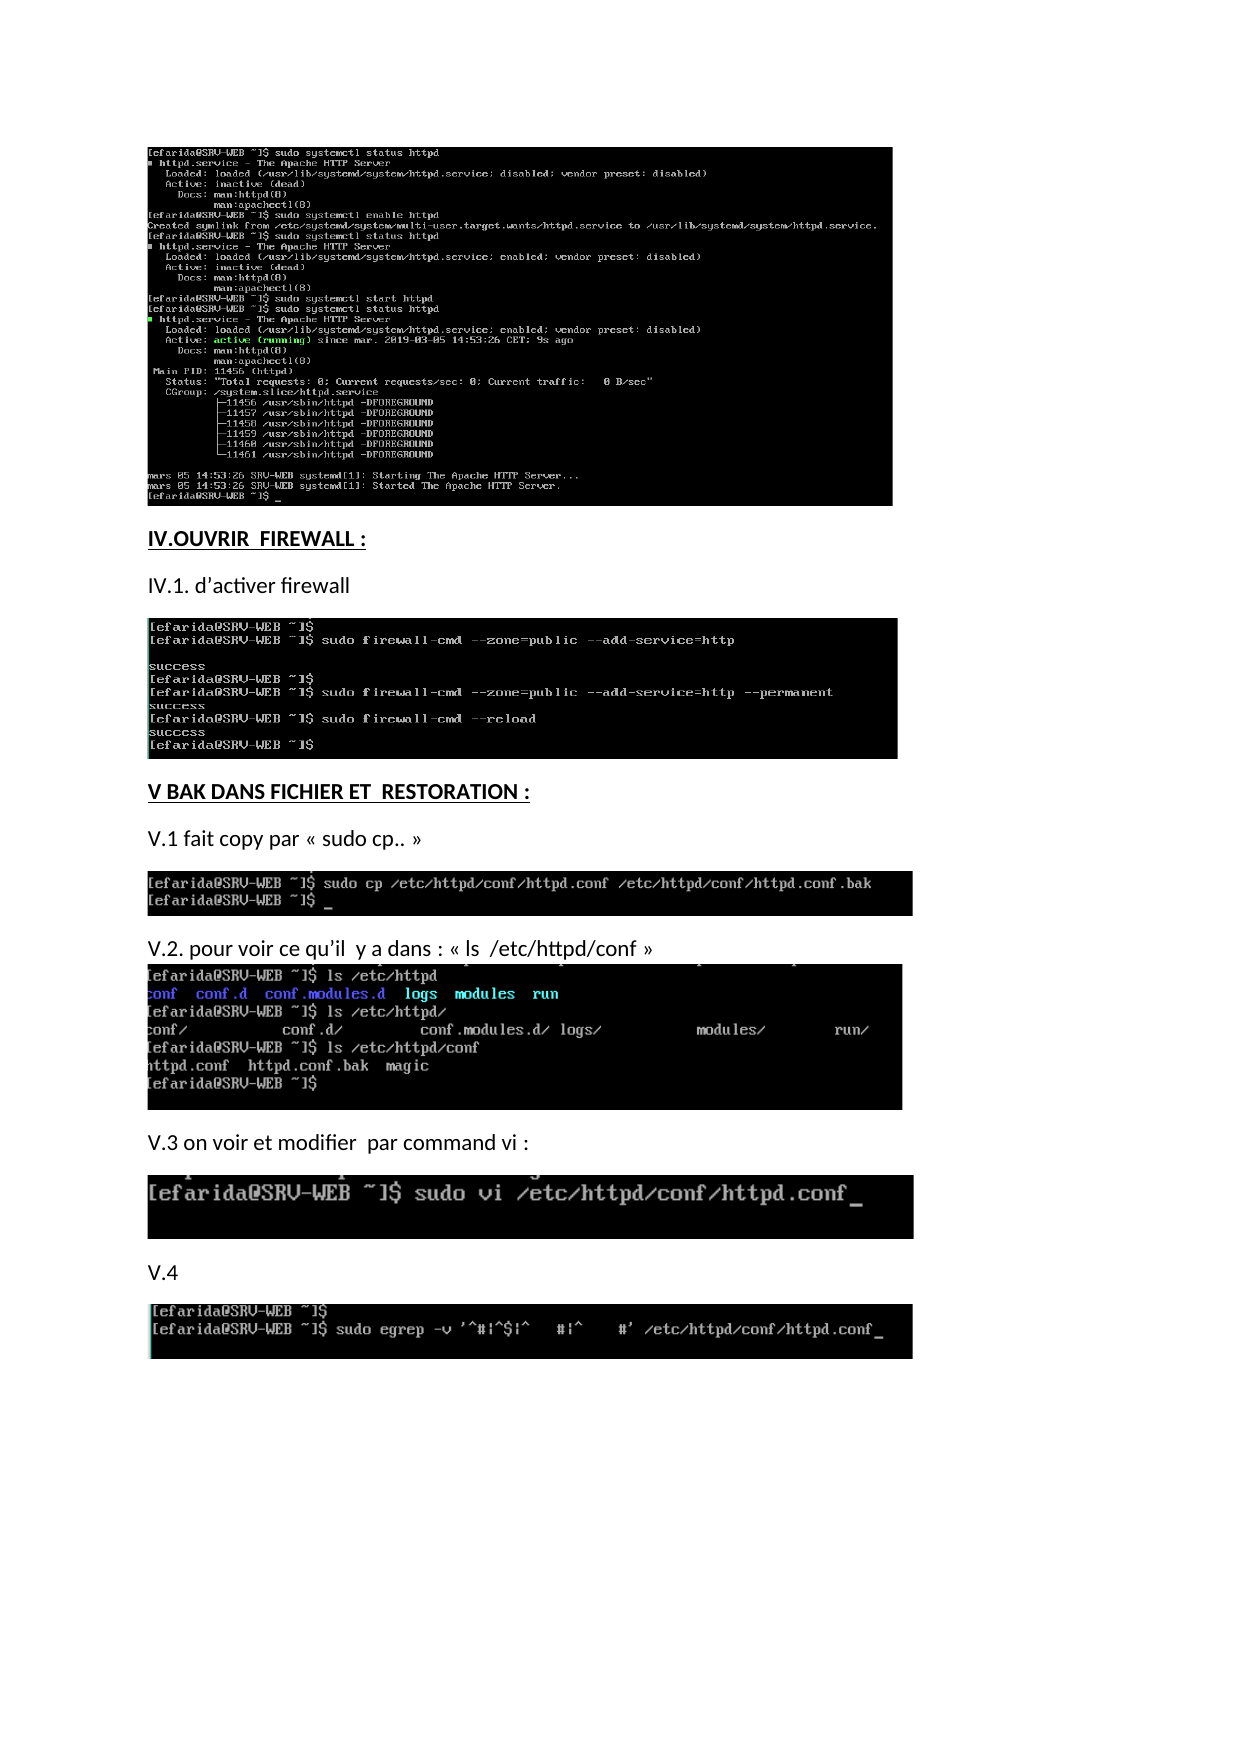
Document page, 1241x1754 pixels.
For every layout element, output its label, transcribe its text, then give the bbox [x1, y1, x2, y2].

text V.4 [148, 1258, 1093, 1286]
picture [147, 1304, 913, 1359]
text IV.1. d’activer firewall [148, 571, 1093, 599]
text V BAK DANS FICHIER ET RESTORATION : [148, 777, 1093, 805]
picture [147, 618, 898, 759]
text V.1 fait copy par « sudo cp.. » [148, 824, 1093, 852]
picture [147, 147, 893, 506]
picture [147, 871, 913, 916]
text IV.OUVRIR FIREWALL : [148, 524, 1093, 552]
text V.3 on voir et modifier par command vi : [148, 1128, 1093, 1156]
picture [147, 964, 903, 1110]
picture [147, 1175, 914, 1239]
